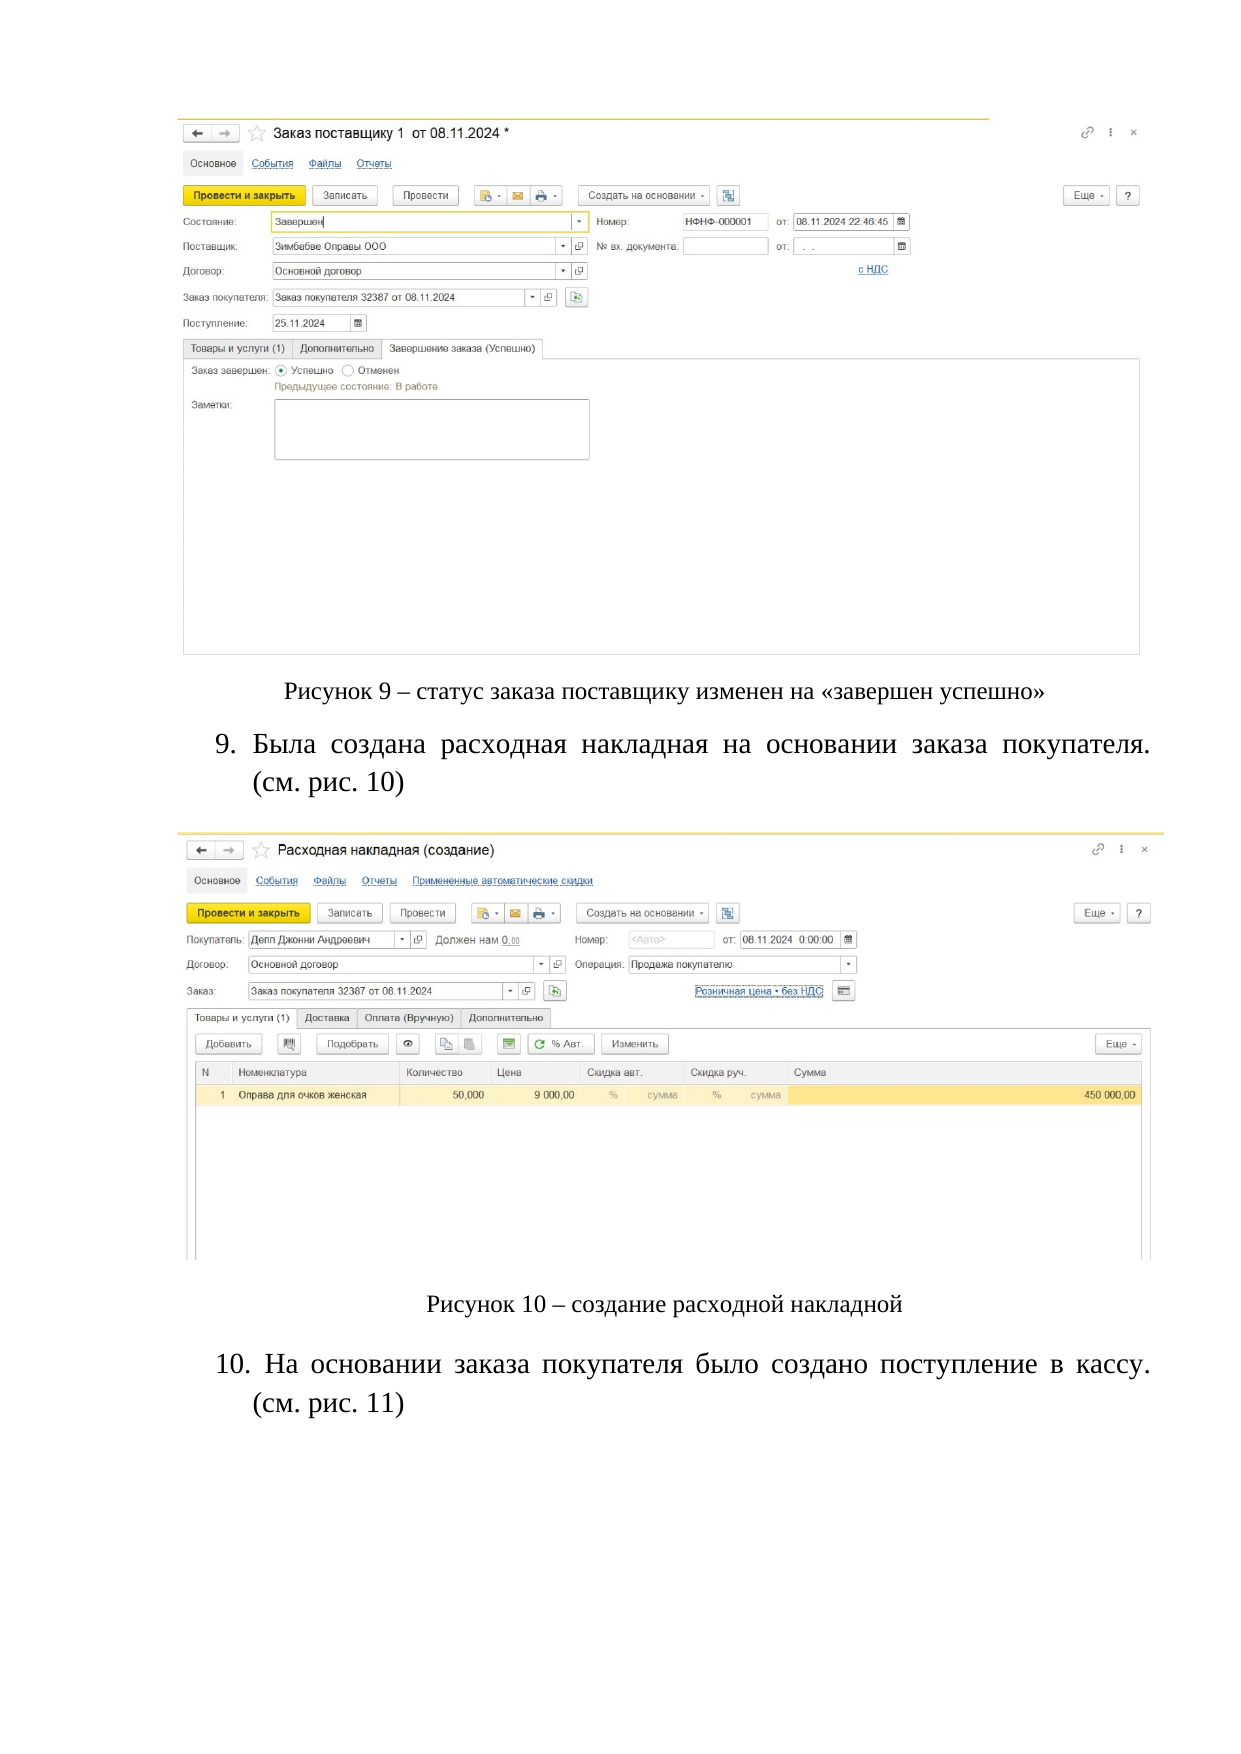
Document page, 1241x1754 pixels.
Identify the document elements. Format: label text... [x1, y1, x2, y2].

picture [177, 118, 1152, 655]
text Рисунок 9 – статус заказа поставщику изменен на «завершен успешно» [177, 676, 1152, 705]
text Рисунок 10 – создание расходной накладной [177, 1289, 1152, 1317]
picture [177, 832, 1165, 1260]
list На основании заказа покупателя было создано поступление в кассу. (см. рис. 11) [215, 1347, 1152, 1419]
list Была создана расходная накладная на основании заказа покупателя. (см. рис. 10) [215, 726, 1152, 798]
